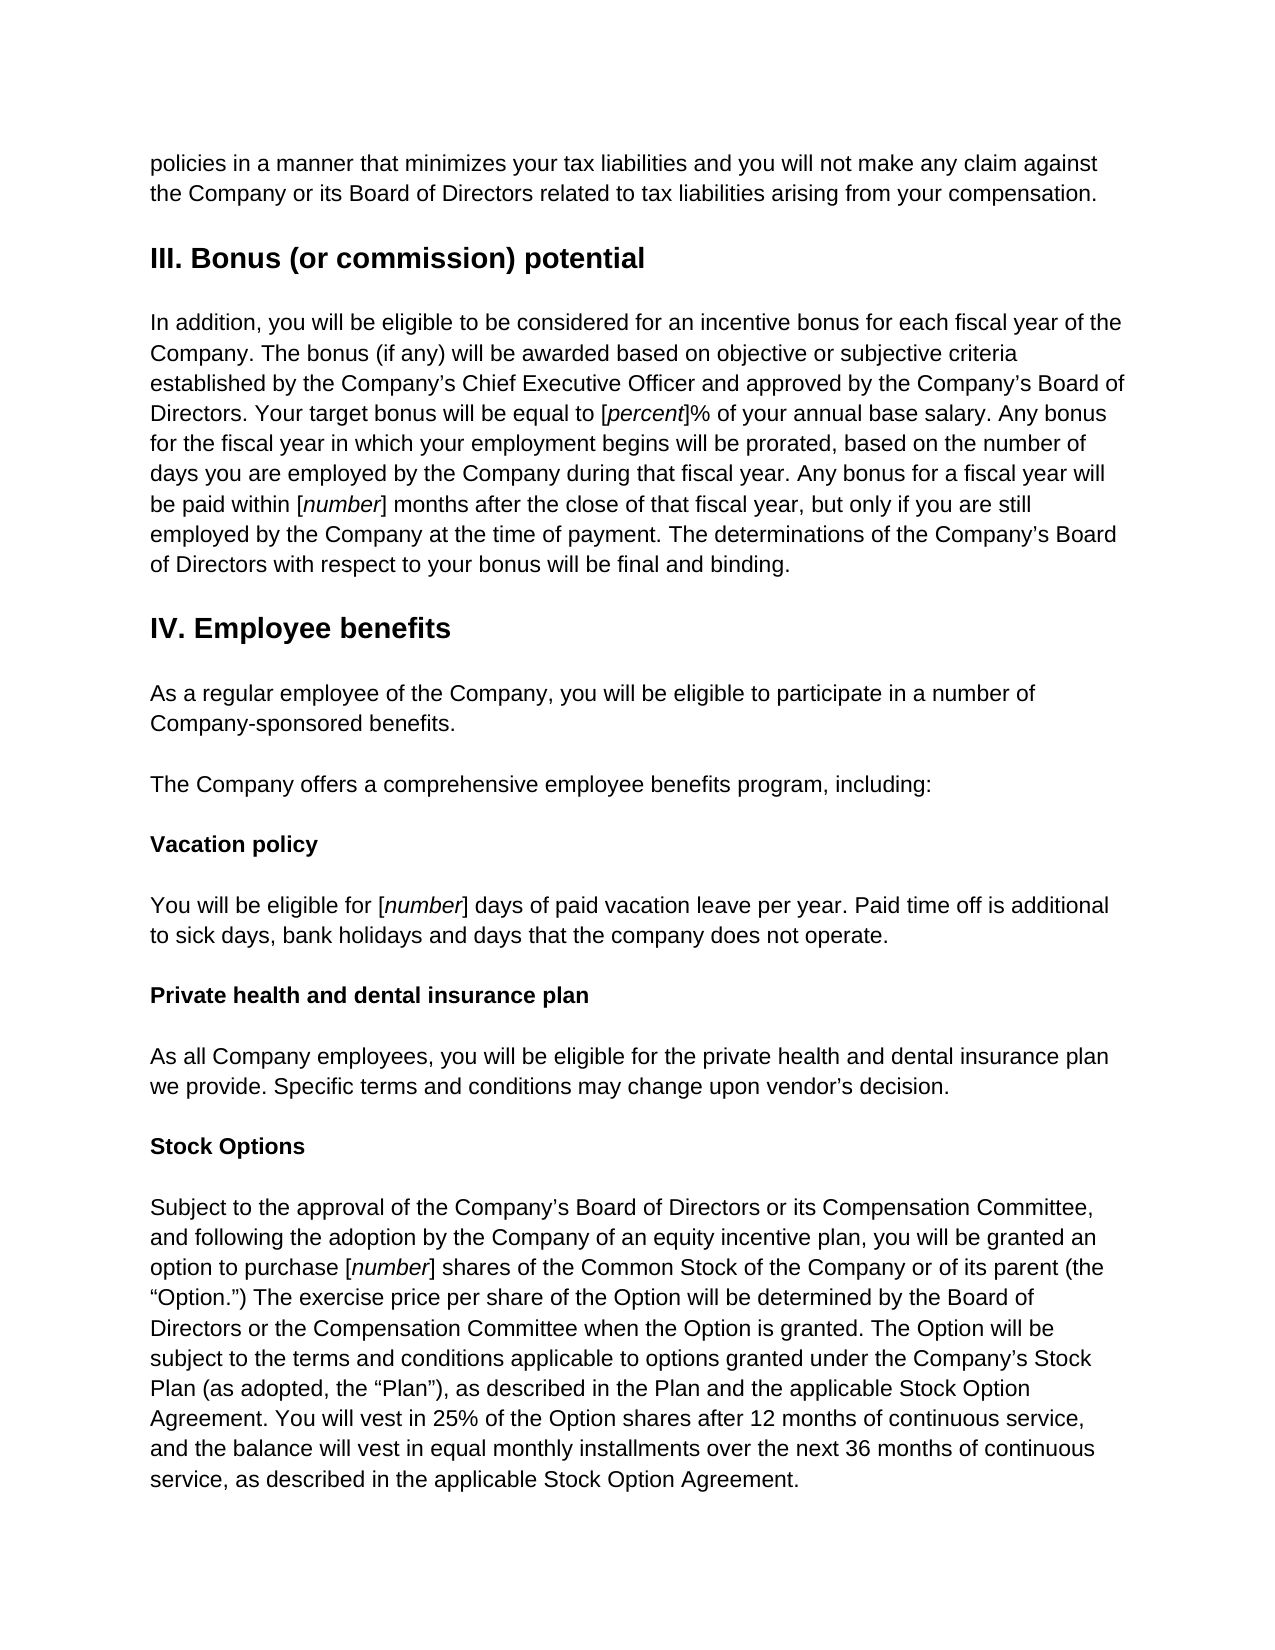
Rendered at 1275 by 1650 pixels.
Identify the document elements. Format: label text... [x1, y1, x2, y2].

text As a regular employee of the Company, you will be eligible to participate in a number of Company-sponsored benefits. [150, 680, 1125, 737]
text Subject to the approval of the Company’s Board of Directors or its Compensation Committee, and following the adoption by the Company of an equity incentive plan, you will be granted an option to purchase [number] shares of the Common Stock of the Company or of its parent (the “Option.”) The exercise price per share of the Option will be determined by the Board of Directors or the Compensation Committee when the Option is granted. The Option will be subject to the terms and conditions applicable to options granted under the Company’s Stock Plan (as adopted, the “Plan”), as described in the Plan and the applicable Stock Option Agreement. You will vest in 25% of the Option shares after 12 months of continuous service, and the balance will vest in equal monthly installments over the next 36 months of continuous service, as described in the applicable Stock Option Agreement. [150, 1194, 1125, 1492]
text IV. Employee benefits [150, 611, 1125, 645]
text The Company offers a comprehensive employee benefits program, including: [150, 771, 1125, 797]
text Vacation policy [150, 831, 1125, 858]
text III. Bonus (or commission) potential [150, 241, 1125, 274]
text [150, 150, 1125, 207]
text You will be eligible for [number] days of paid vacation leave per year. Paid time off is additional to sick days, bank holidays and days that the company does not operate. [150, 892, 1125, 948]
text Stock Options [150, 1133, 1125, 1160]
text As all Company employees, you will be eligible for the private health and dental insurance plan we provide. Specific terms and conditions may change upon vendor’s decision. [150, 1043, 1125, 1099]
text Private health and dental insurance plan [150, 982, 1125, 1009]
text In addition, you will be eligible to be considered for an incentive bonus for each fiscal year of the Company. The bonus (if any) will be awarded based on objective or subjective criteria established by the Company’s Chief Executive Officer and approved by the Company’s Board of Directors. Your target bonus will be equal to [percent]% of your annual base salary. Any bonus for the fiscal year in which your employment begins will be prorated, based on the number of days you are employed by the Company during that fiscal year. Any bonus for a fiscal year will be paid within [number] months after the close of that fiscal year, but only if you are still employed by the Company at the time of payment. The determinations of the Company’s Board of Directors with respect to your bonus will be final and binding. [150, 309, 1125, 577]
